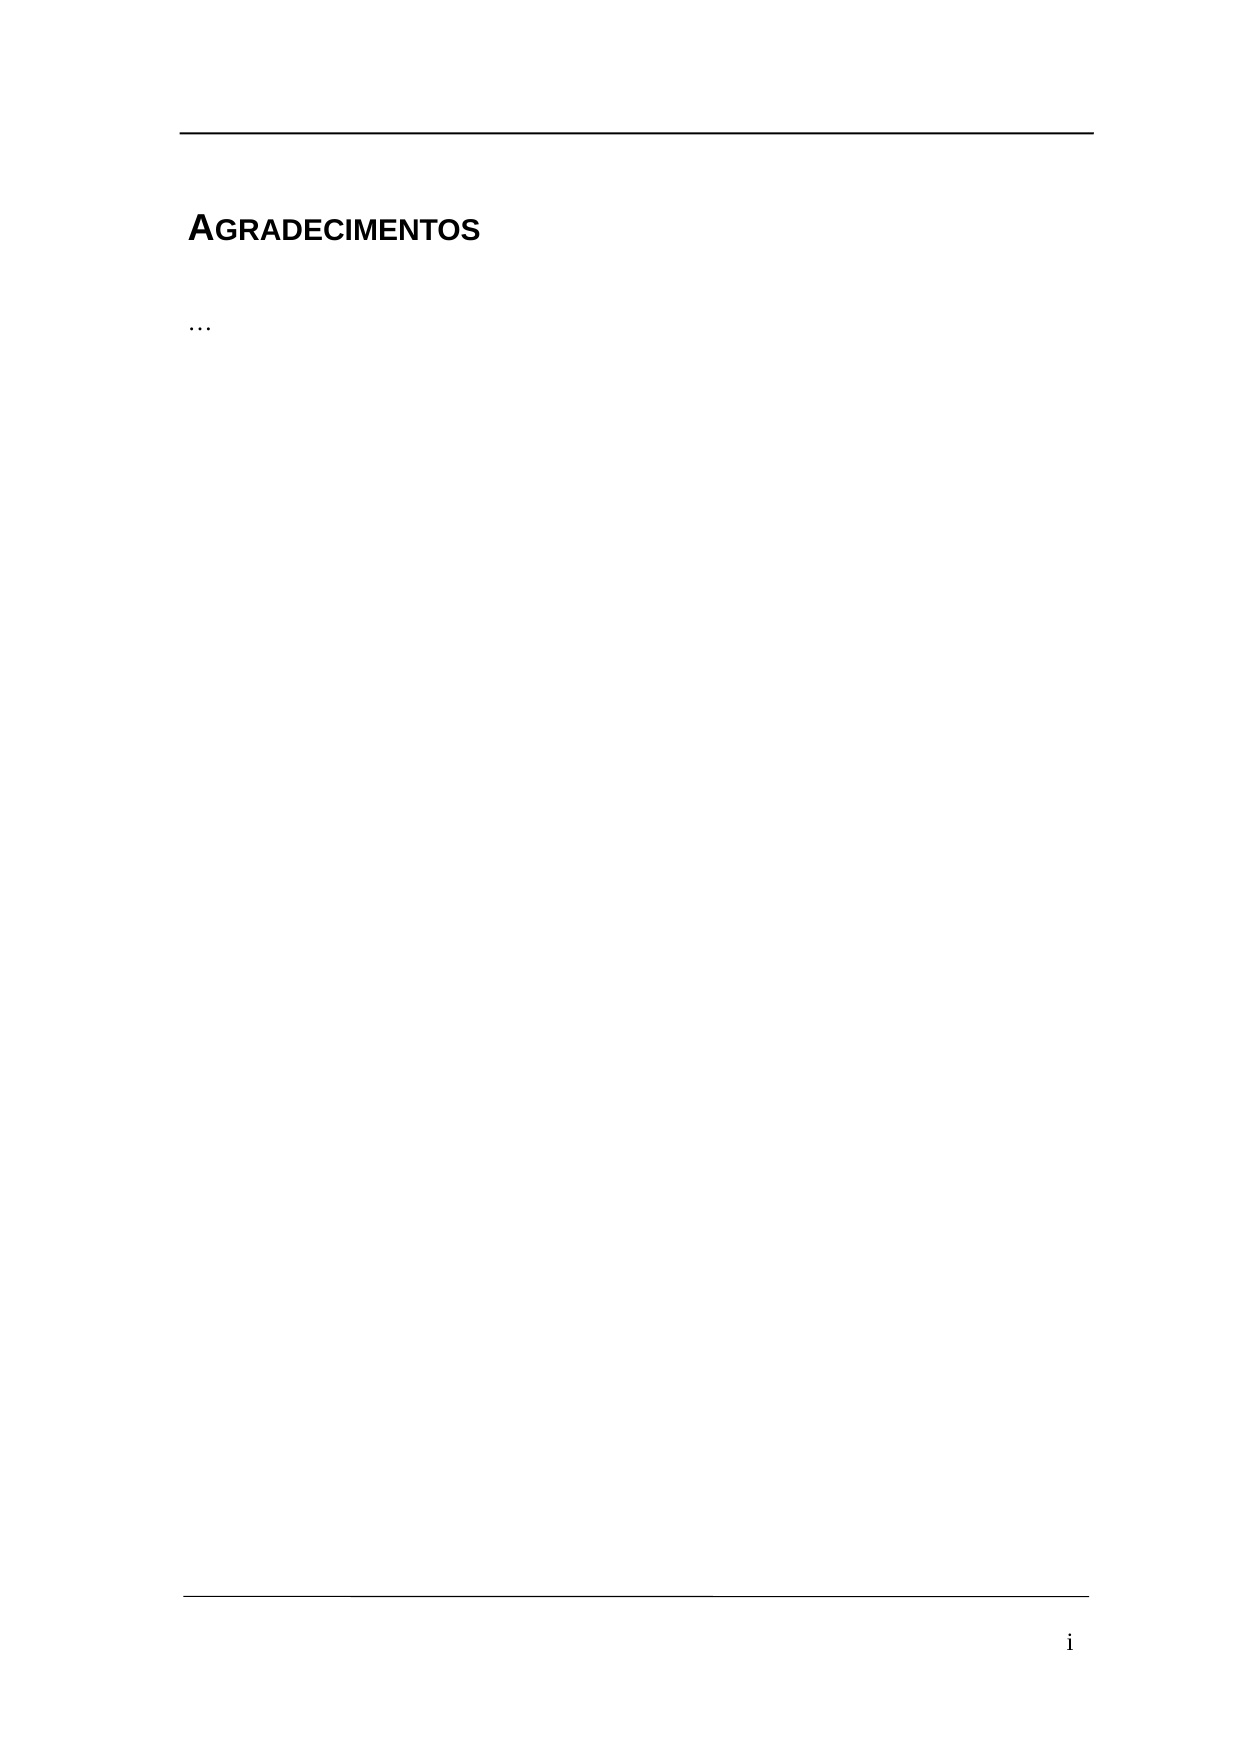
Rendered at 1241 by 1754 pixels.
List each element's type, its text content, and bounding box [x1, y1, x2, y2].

text … [187, 307, 1090, 336]
subtitle Agradecimentos [187, 205, 1090, 248]
